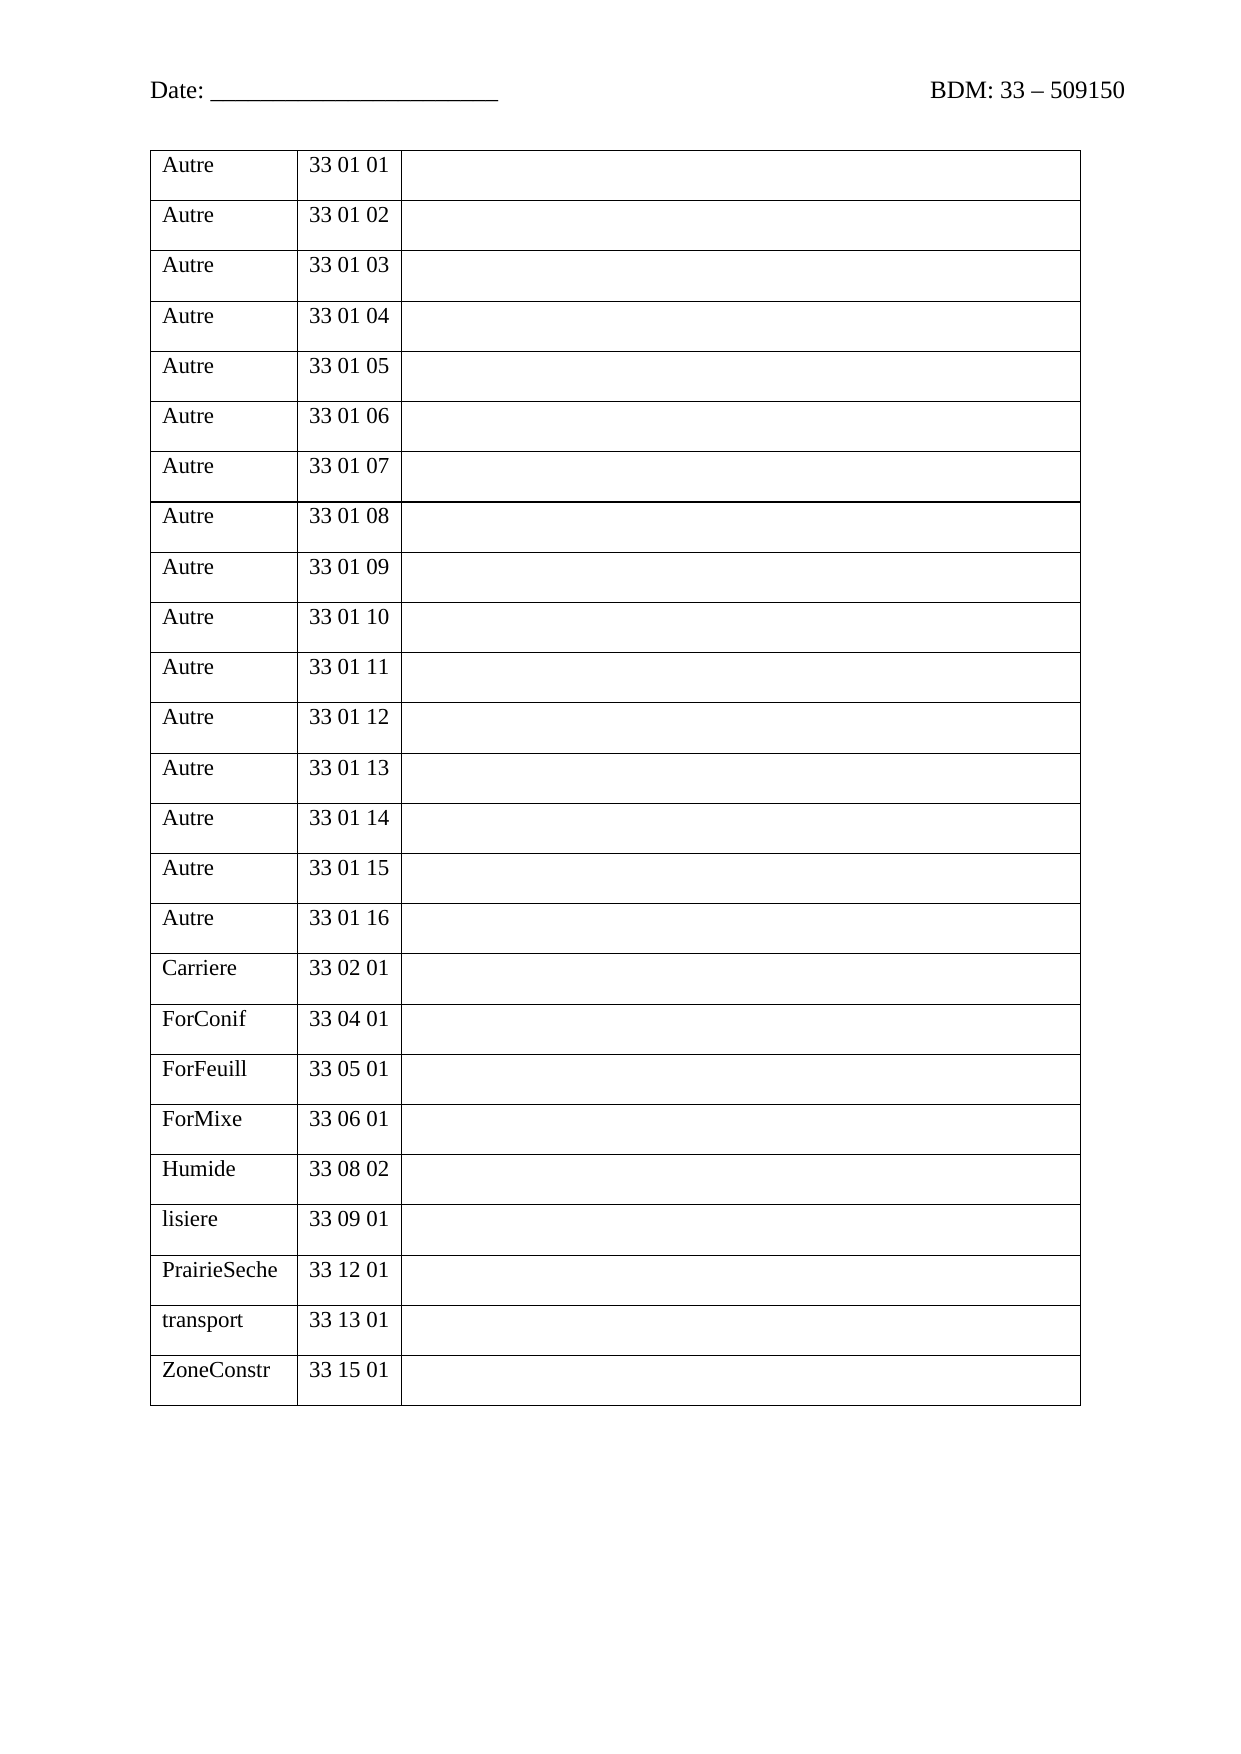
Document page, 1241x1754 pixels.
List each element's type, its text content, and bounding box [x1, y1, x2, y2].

table_cell [402, 754, 1080, 803]
table_cell 33 01 15 [298, 854, 401, 903]
table_cell 33 01 05 [298, 352, 401, 401]
table_cell 33 01 09 [298, 553, 401, 602]
table_cell 33 01 01 [298, 151, 401, 200]
table_cell [402, 1155, 1080, 1204]
table_cell 33 01 07 [298, 452, 401, 501]
table_cell [402, 653, 1080, 702]
table_cell [402, 804, 1080, 853]
table_cell 33 01 03 [298, 251, 401, 301]
table_cell Autre [151, 854, 297, 903]
table_cell Autre [151, 251, 297, 301]
table_cell 33 01 08 [298, 503, 401, 552]
table_cell Autre [151, 703, 297, 752]
table_cell [402, 1205, 1080, 1254]
table_cell Autre [151, 653, 297, 702]
table_cell [402, 1005, 1080, 1054]
table_cell [402, 1105, 1080, 1154]
table_cell [402, 603, 1080, 652]
table_cell Autre [151, 603, 297, 652]
table_cell Carriere [151, 954, 297, 1003]
table_cell 33 01 14 [298, 804, 401, 853]
table_cell ForMixe [151, 1105, 297, 1154]
table_cell [402, 904, 1080, 953]
table_cell Autre [151, 352, 297, 401]
table_cell transport [151, 1306, 297, 1355]
table_cell ForConif [151, 1005, 297, 1054]
table_cell Autre [151, 151, 297, 200]
table_cell [402, 553, 1080, 602]
table_cell Autre [151, 201, 297, 250]
table_cell [402, 1256, 1080, 1305]
table_cell [402, 503, 1080, 552]
table_cell 33 15 01 [298, 1356, 401, 1405]
table_cell ForFeuill [151, 1055, 297, 1104]
table_cell 33 01 10 [298, 603, 401, 652]
table_cell [402, 1356, 1080, 1405]
table_cell Autre [151, 402, 297, 451]
table_cell [402, 302, 1080, 351]
table_cell [402, 352, 1080, 401]
table_cell 33 13 01 [298, 1306, 401, 1355]
table_cell 33 01 16 [298, 904, 401, 953]
table_cell 33 01 12 [298, 703, 401, 752]
table_cell lisiere [151, 1205, 297, 1254]
table_cell [402, 452, 1080, 501]
table_cell 33 04 01 [298, 1005, 401, 1054]
table_cell 33 01 04 [298, 302, 401, 351]
table_cell [402, 703, 1080, 752]
table_cell 33 01 02 [298, 201, 401, 250]
table_cell [402, 954, 1080, 1003]
table_cell Autre [151, 804, 297, 853]
table_cell [402, 1055, 1080, 1104]
table_cell [402, 201, 1080, 250]
table_cell [402, 1306, 1080, 1355]
table_cell ZoneConstr [151, 1356, 297, 1405]
table_cell Autre [151, 503, 297, 552]
table_cell 33 02 01 [298, 954, 401, 1003]
table_cell [402, 854, 1080, 903]
table_cell 33 01 11 [298, 653, 401, 702]
table_cell Autre [151, 553, 297, 602]
table_cell 33 01 13 [298, 754, 401, 803]
table_cell Autre [151, 452, 297, 501]
table_cell 33 01 06 [298, 402, 401, 451]
table_cell Autre [151, 302, 297, 351]
table_cell 33 05 01 [298, 1055, 401, 1104]
table_cell 33 12 01 [298, 1256, 401, 1305]
table_cell [402, 402, 1080, 451]
table_cell [402, 251, 1080, 301]
table_cell Autre [151, 754, 297, 803]
table_cell 33 08 02 [298, 1155, 401, 1204]
table_cell 33 06 01 [298, 1105, 401, 1154]
table_cell Humide [151, 1155, 297, 1204]
table_cell [402, 151, 1080, 200]
table_cell Autre [151, 904, 297, 953]
table_cell 33 09 01 [298, 1205, 401, 1254]
table_cell PrairieSeche [151, 1256, 297, 1305]
